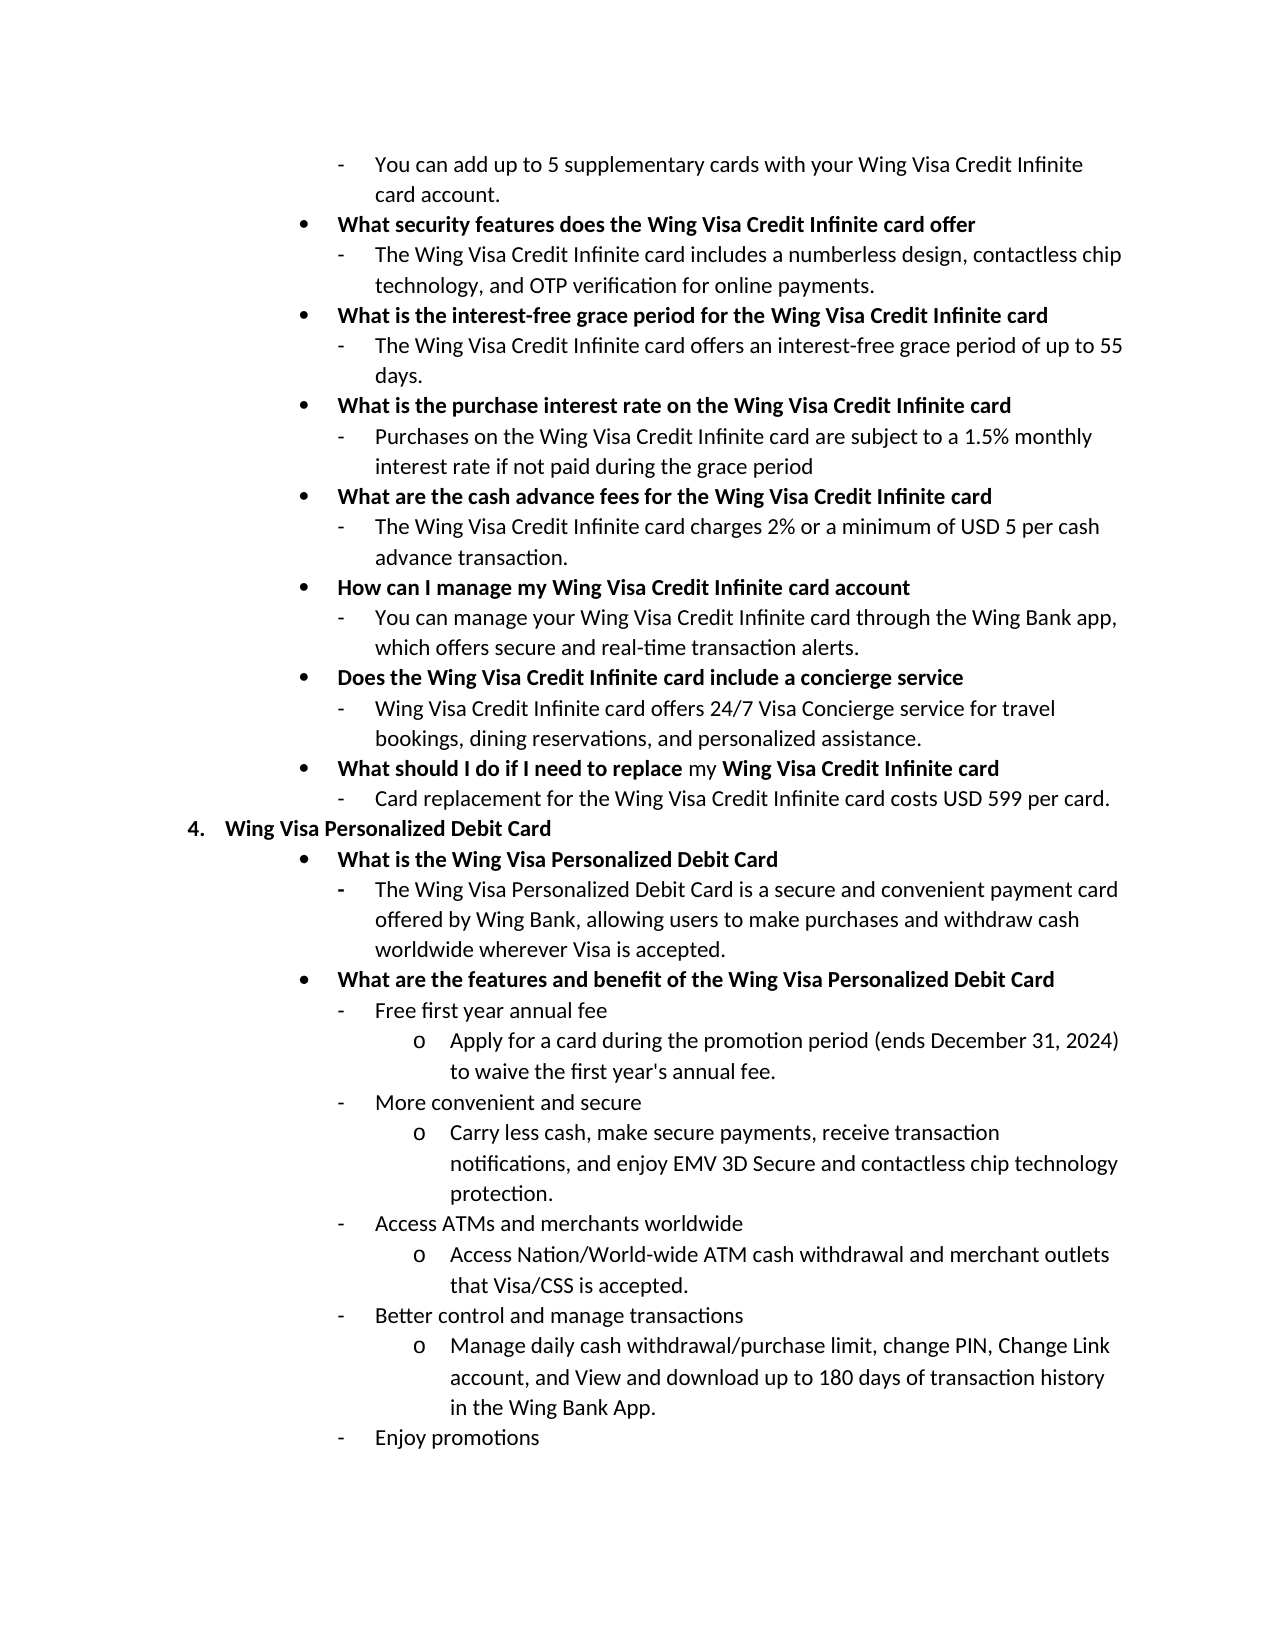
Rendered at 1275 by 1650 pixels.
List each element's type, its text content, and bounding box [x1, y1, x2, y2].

list Manage daily cash withdrawal/purchase limit, change PIN, Change Link account, and View and download up to 180 days of transaction history in the Wing Bank App. [412, 1332, 1125, 1421]
list Access ATMs and merchants worldwide [337, 1209, 1125, 1238]
list Better control and manage transactions [337, 1301, 1125, 1329]
list What should I do if I need to replace my Wing Visa Credit Infinite card [300, 754, 1125, 782]
list Access Nation/World-wide ATM cash withdrawal and merchant outlets that Visa/CSS is accepted. [412, 1240, 1125, 1299]
list More convenient and secure [337, 1088, 1125, 1116]
list The Wing Visa Credit Infinite card includes a numberless design, contactless chip technology, and OTP verification for online payments. [337, 241, 1125, 299]
list Wing Visa Credit Infinite card offers 24/7 Visa Concierge service for travel bookings, dining reservations, and personalized assistance. [337, 694, 1125, 752]
list The Wing Visa Personalized Debit Card is a secure and convenient payment card offered by Wing Bank, allowing users to make purchases and withdraw cash worldwide wherever Visa is accepted. [337, 875, 1125, 963]
list What security features does the Wing Visa Credit Infinite card offer [300, 210, 1125, 238]
list You can manage your Wing Visa Credit Infinite card through the Wing Bank app, which offers secure and real-time transaction alerts. [337, 603, 1125, 661]
list What is the interest-free grace period for the Wing Visa Credit Infinite card [300, 301, 1125, 329]
list What is the Wing Visa Personalized Debit Card [300, 845, 1125, 873]
list What are the features and benefit of the Wing Visa Personalized Debit Card [300, 966, 1125, 994]
list Free first year annual fee [337, 996, 1125, 1024]
list Carry less cash, make secure payments, receive transaction notifications, and enjoy EMV 3D Secure and contactless chip technology protection. [412, 1118, 1125, 1207]
list What are the cash advance fees for the Wing Visa Credit Infinite card [300, 482, 1125, 510]
list Wing Visa Personalized Debit Card [187, 814, 1125, 843]
list Purchases on the Wing Visa Credit Infinite card are subject to a 1.5% monthly interest rate if not paid during the grace period [337, 422, 1125, 480]
list How can I manage my Wing Visa Credit Infinite card account [300, 573, 1125, 601]
list What is the purchase interest rate on the Wing Visa Credit Infinite card [300, 392, 1125, 420]
list The Wing Visa Credit Infinite card offers an interest-free grace period of up to 55 days. [337, 331, 1125, 389]
list You can add up to 5 supplementary cards with your Wing Visa Credit Infinite card account. [337, 150, 1125, 208]
list Card replacement for the Wing Visa Credit Infinite card costs USD 599 per card. [337, 784, 1125, 812]
list Enjoy promotions [337, 1423, 1125, 1451]
list The Wing Visa Credit Infinite card charges 2% or a minimum of USD 5 per cash advance transaction. [337, 512, 1125, 571]
list Apply for a card during the promotion period (ends December 31, 2024) to waive the first year's annual fee. [412, 1026, 1125, 1085]
list Does the Wing Visa Credit Infinite card include a concierge service [300, 663, 1125, 692]
